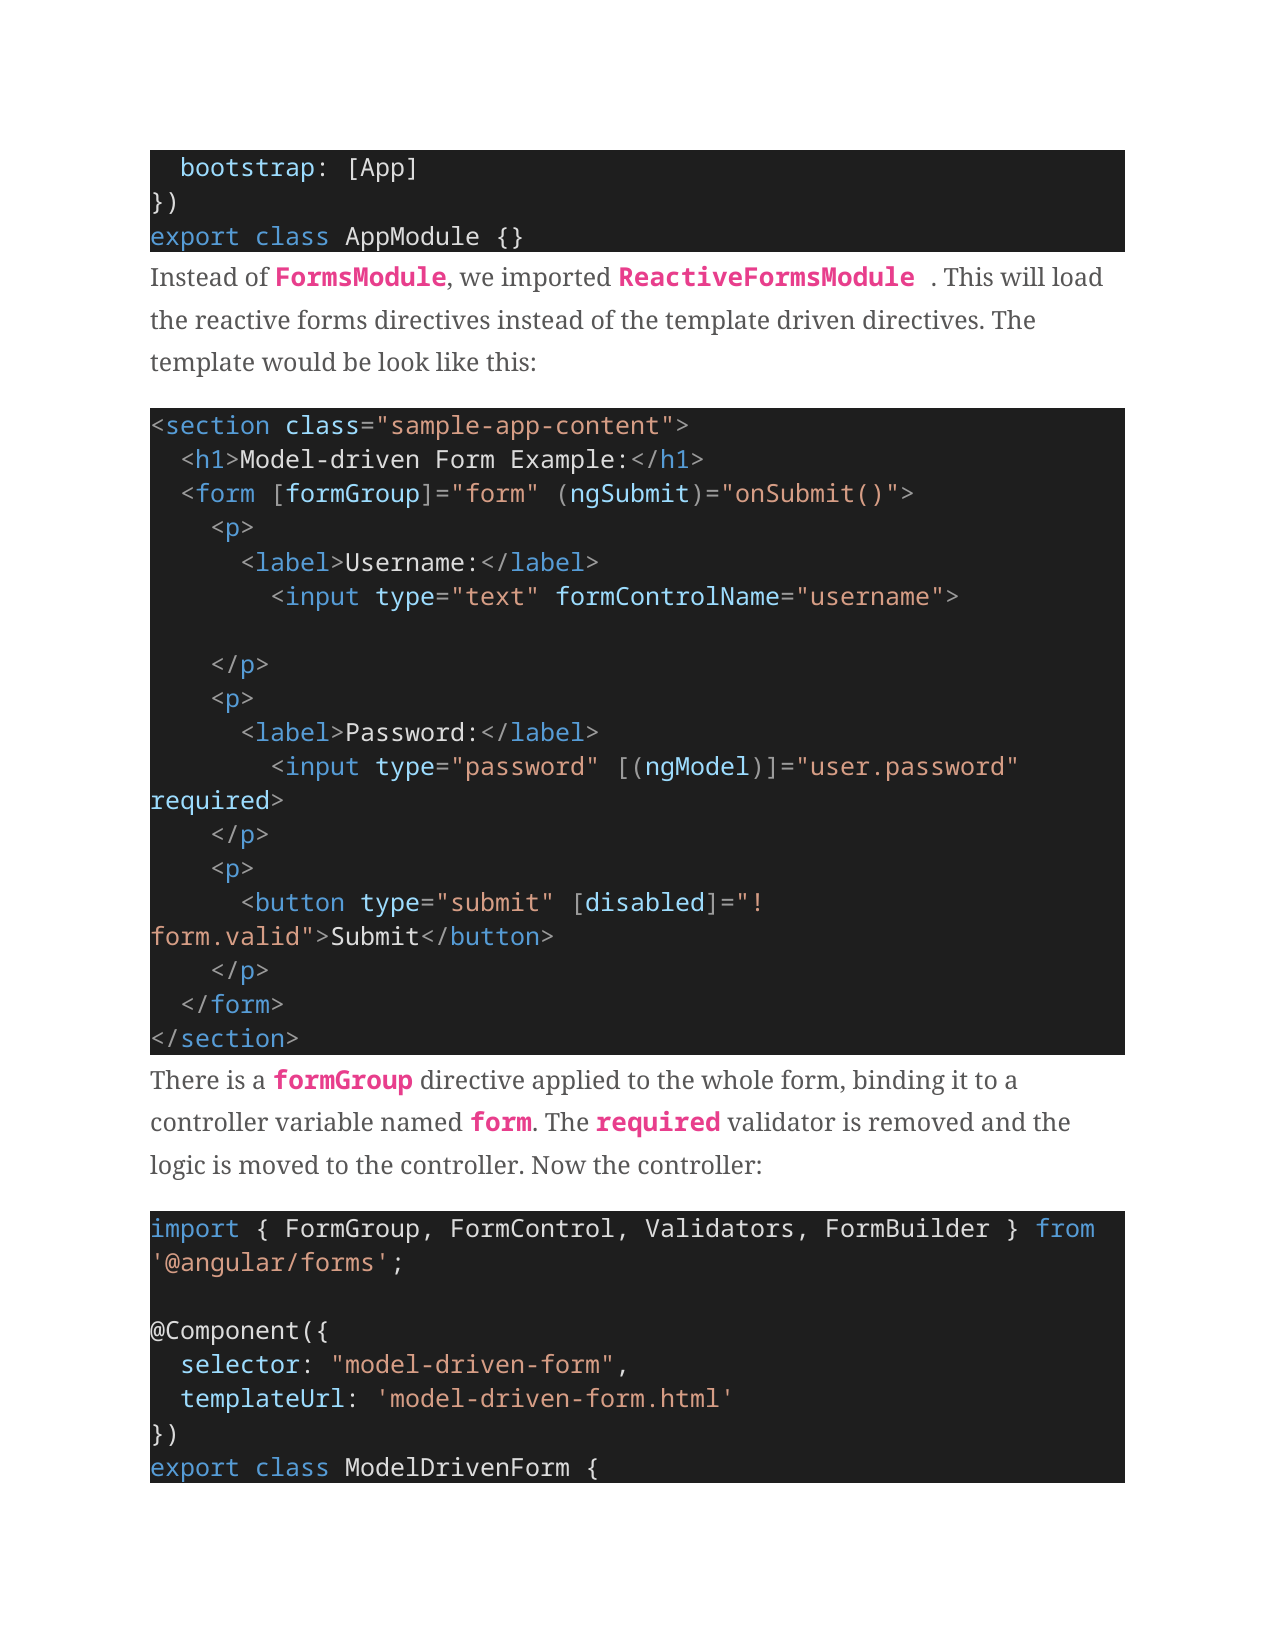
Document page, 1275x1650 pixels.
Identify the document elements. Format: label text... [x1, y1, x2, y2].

text <p> [150, 680, 1125, 714]
text }) [150, 184, 1125, 218]
text </p> [150, 646, 1125, 680]
text <h1>Model-driven Form Example:</h1> [150, 442, 1125, 476]
text selector: "model-driven-form", [150, 1347, 1125, 1381]
text </p> [150, 817, 1125, 851]
text <p> [150, 510, 1125, 544]
text export class AppModule {} [150, 218, 1125, 252]
text <label>Password:</label> [150, 714, 1125, 748]
text There is a formGroup directive applied to the whole form, binding it to a controller variable named form. The required validator is removed and the logic is moved to the controller. Now the controller: [150, 1055, 1125, 1182]
text <label>Username:</label> [150, 544, 1125, 578]
text <section class="sample-app-content"> [150, 408, 1125, 442]
text </section> [150, 1021, 1125, 1055]
text <input type="text" formControlName="username"> [150, 578, 1125, 612]
text bootstrap: [App] [150, 150, 1125, 184]
text }) [150, 1415, 1125, 1449]
text import { FormGroup, FormControl, Validators, FormBuilder } from '@angular/forms'; [150, 1211, 1125, 1279]
text </form> [150, 987, 1125, 1021]
text <p> [150, 851, 1125, 885]
text <form [formGroup]="form" (ngSubmit)="onSubmit()"> [150, 476, 1125, 510]
text </p> [150, 953, 1125, 987]
text templateUrl: 'model-driven-form.html' [150, 1381, 1125, 1415]
text Instead of FormsModule, we imported ReactiveFormsModule . This will load the reactive forms directives instead of the template driven directives. The template would be look like this: [150, 252, 1125, 379]
text @Component({ [150, 1313, 1125, 1347]
text <button type="submit" [disabled]="!form.valid">Submit</button> [150, 885, 1125, 953]
text <input type="password" [(ngModel)]="user.password" required> [150, 748, 1125, 817]
text export class ModelDrivenForm { [150, 1449, 1125, 1483]
